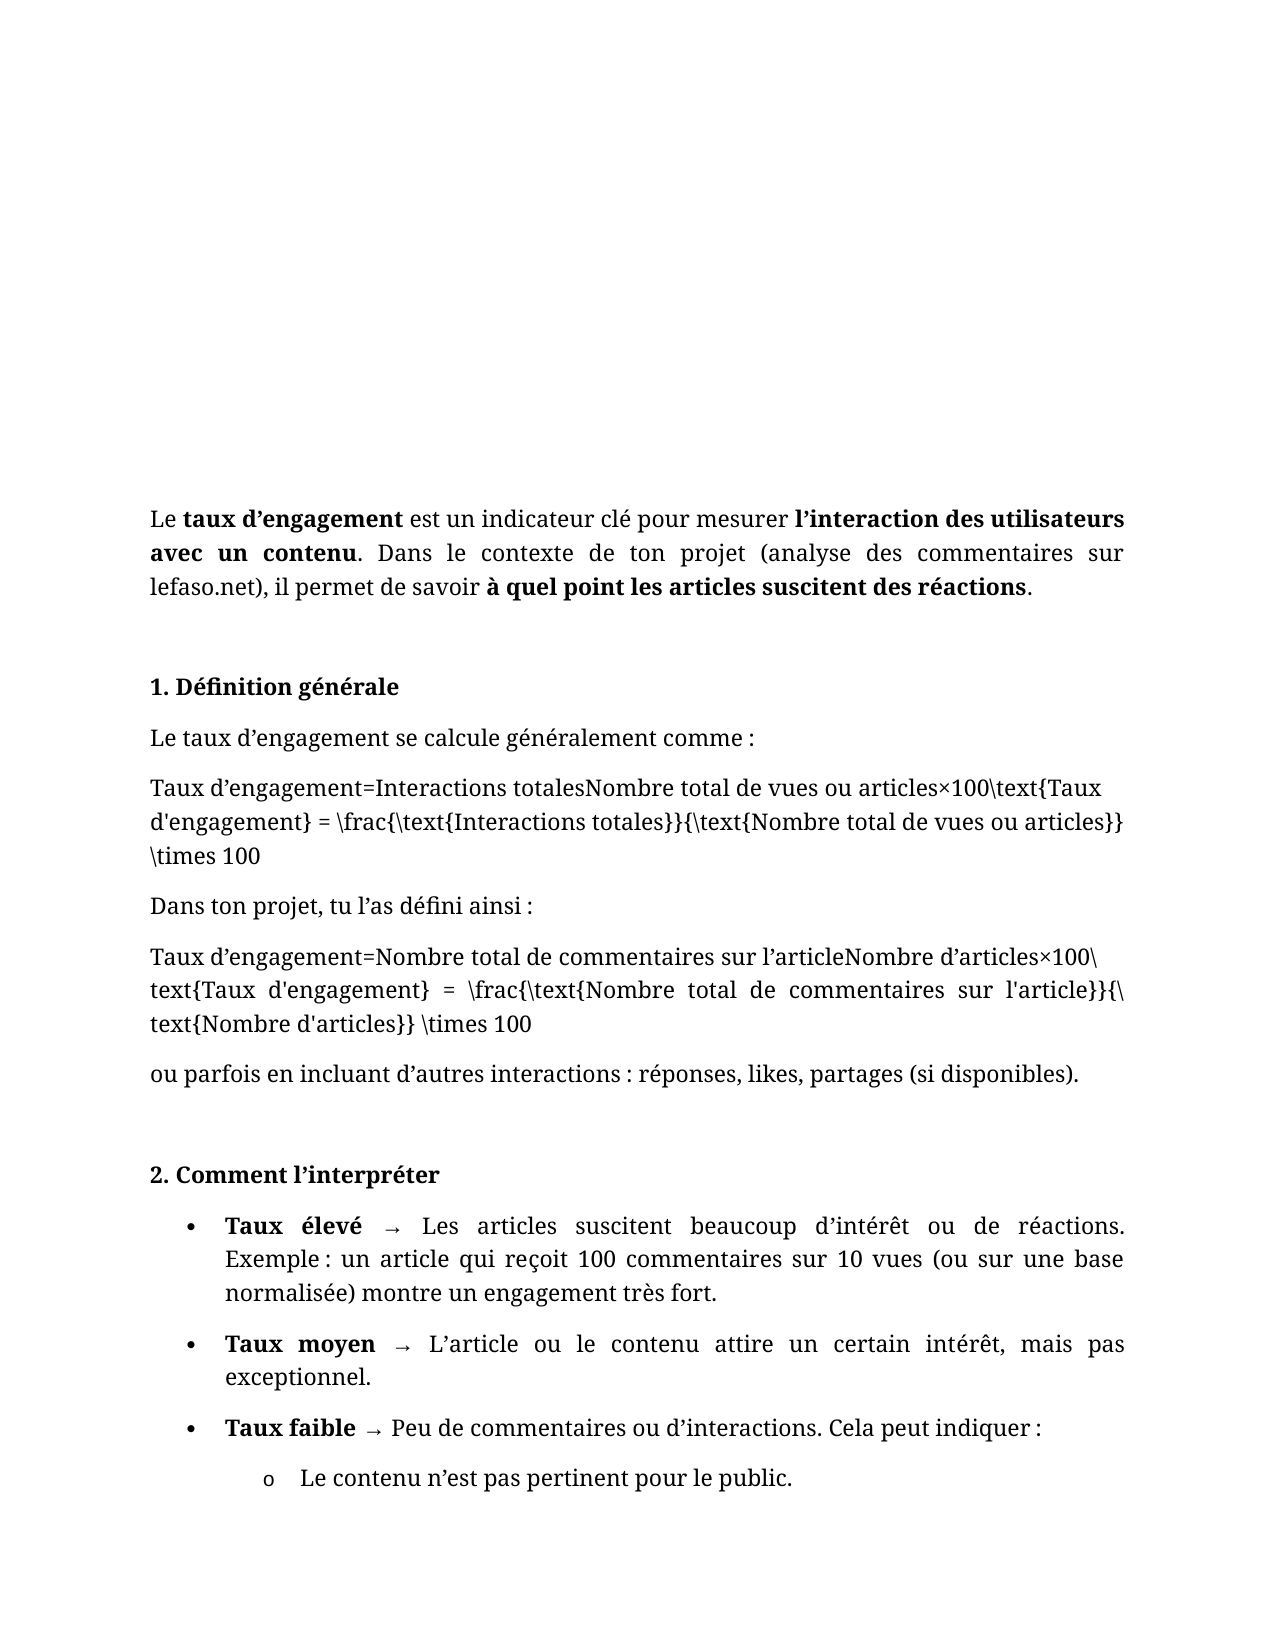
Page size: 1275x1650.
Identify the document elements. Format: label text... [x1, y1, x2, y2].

text Taux d’engagement=Nombre total de commentaires sur l’articleNombre d’articles×100\text{Taux d'engagement} = \frac{\text{Nombre total de commentaires sur l'article}}{\text{Nombre d'articles}} \times 100 [150, 940, 1125, 1039]
text 1. Définition générale [150, 671, 1125, 702]
list Le contenu n’est pas pertinent pour le public. [262, 1462, 1125, 1493]
text Le taux d’engagement se calcule généralement comme : [150, 722, 1125, 753]
list Taux élevé → Les articles suscitent beaucoup d’intérêt ou de réactions. Exemple : un article qui reçoit 100 commentaires sur 10 vues (ou sur une base normalisée) montre un engagement très fort. [187, 1209, 1125, 1308]
text Le taux d’engagement est un indicateur clé pour mesurer l’interaction des utilisateurs avec un contenu. Dans le contexte de ton projet (analyse des commentaires sur lefaso.net), il permet de savoir à quel point les articles suscitent des réactions. [150, 503, 1125, 602]
text Taux d’engagement=Interactions totalesNombre total de vues ou articles×100\text{Taux d'engagement} = \frac{\text{Interactions totales}}{\text{Nombre total de vues ou articles}} \times 100 [150, 772, 1125, 871]
list Taux moyen → L’article ou le contenu attire un certain intérêt, mais pas exceptionnel. [187, 1327, 1125, 1392]
text Dans ton projet, tu l’as défini ainsi : [150, 890, 1125, 921]
text ou parfois en incluant d’autres interactions : réponses, likes, partages (si disponibles). [150, 1058, 1125, 1089]
list Taux faible → Peu de commentaires ou d’interactions. Cela peut indiquer : [187, 1412, 1125, 1443]
text 2. Comment l’interpréter [150, 1159, 1125, 1190]
